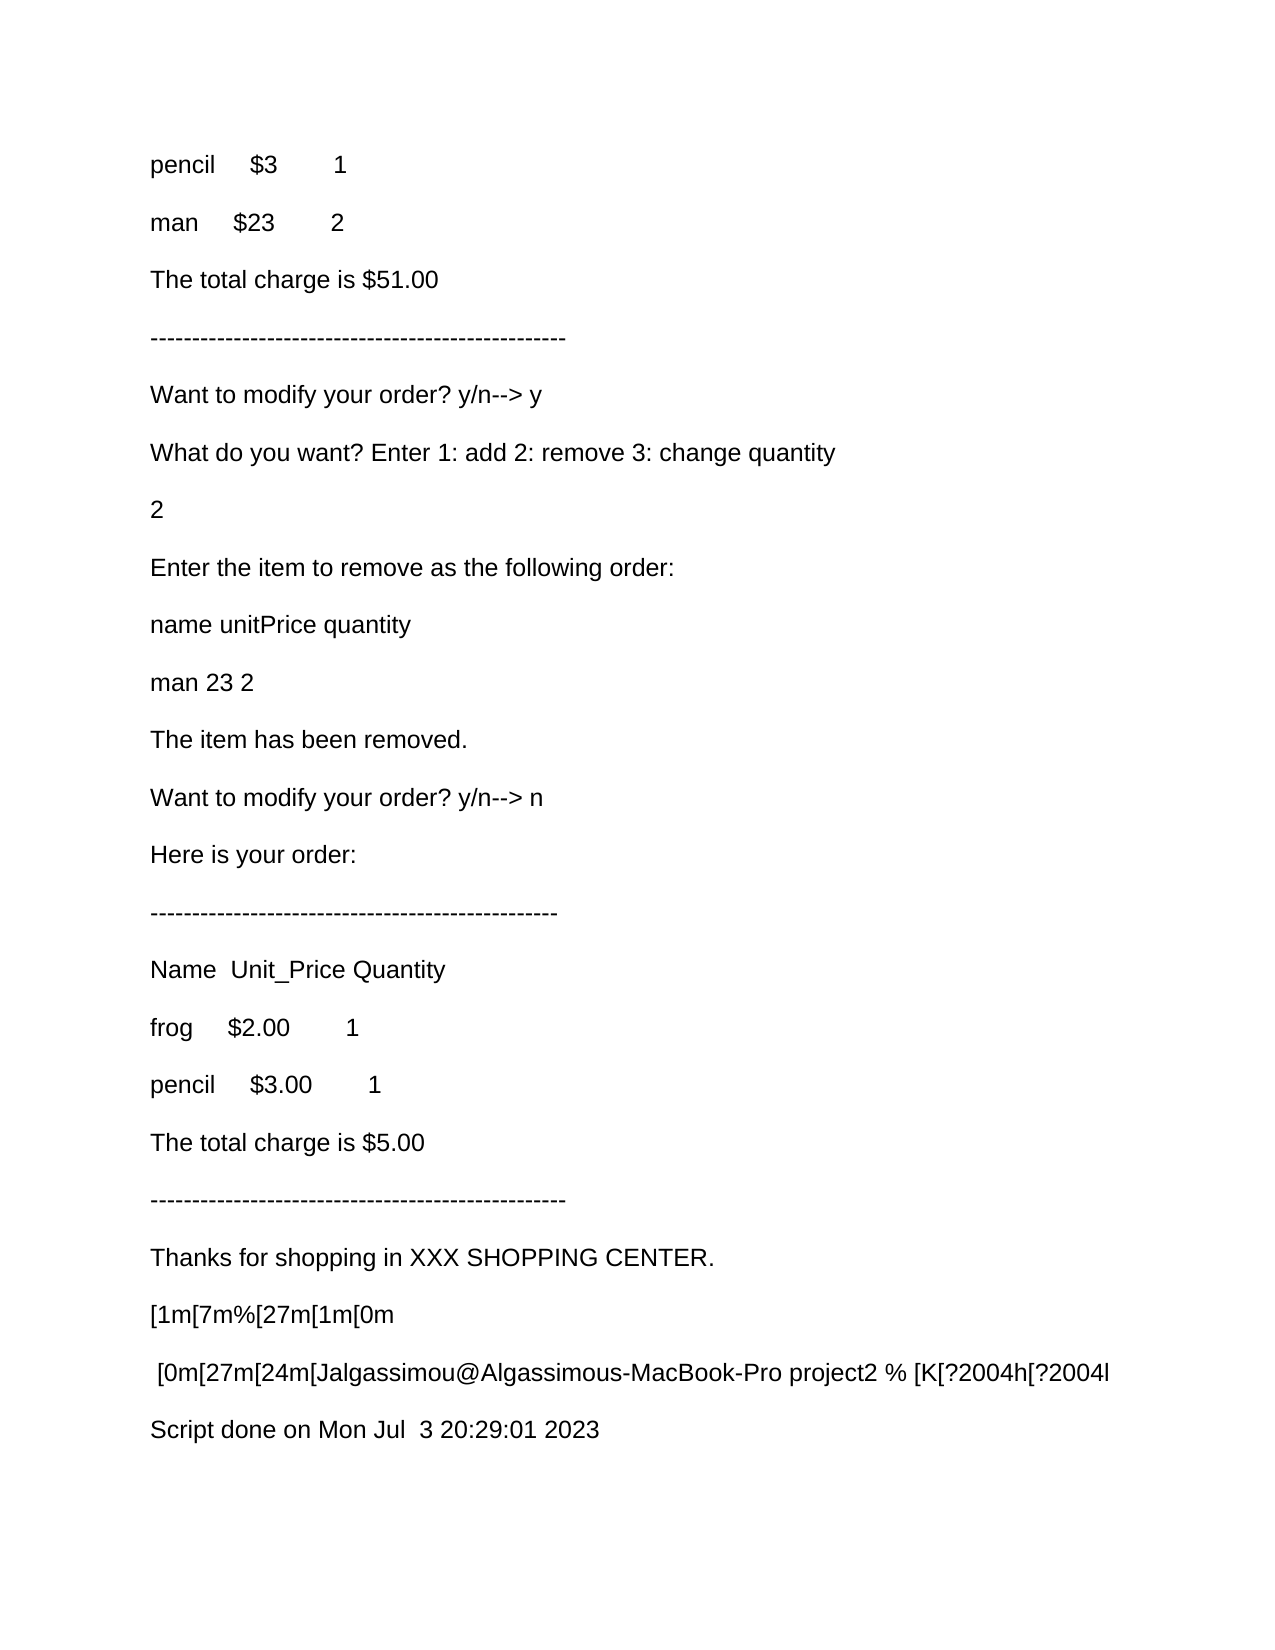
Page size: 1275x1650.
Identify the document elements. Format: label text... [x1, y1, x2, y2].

text What do you want? Enter 1: add 2: remove 3: change quantity [150, 437, 1125, 466]
text Name Unit_Price Quantity [150, 955, 1125, 984]
text Script done on Mon Jul 3 20:29:01 2023 [150, 1415, 1125, 1444]
text pencil $3 1 [150, 150, 1125, 179]
text Want to modify your order? y/n--> n [150, 782, 1125, 811]
text frog $2.00 1 [150, 1012, 1125, 1041]
text Want to modify your order? y/n--> y [150, 380, 1125, 409]
text pencil $3.00 1 [150, 1070, 1125, 1099]
text ------------------------------------------------- [150, 897, 1125, 926]
text The total charge is $5.00 [150, 1127, 1125, 1156]
text name unitPrice quantity [150, 610, 1125, 639]
text Thanks for shopping in XXX SHOPPING CENTER. [150, 1242, 1125, 1271]
text Enter the item to remove as the following order: [150, 552, 1125, 581]
text Here is your order: [150, 840, 1125, 869]
text [1m[7m%[27m[1m[0m [150, 1300, 1125, 1329]
text man 23 2 [150, 667, 1125, 696]
text -------------------------------------------------- [150, 1185, 1125, 1214]
text -------------------------------------------------- [150, 322, 1125, 351]
text The item has been removed. [150, 725, 1125, 754]
text 2 [150, 495, 1125, 524]
text The total charge is $51.00 [150, 265, 1125, 294]
text [0m[27m[24m[Jalgassimou@Algassimous-MacBook-Pro project2 % [K[?2004h[?2004l [150, 1357, 1125, 1386]
text man $23 2 [150, 207, 1125, 236]
